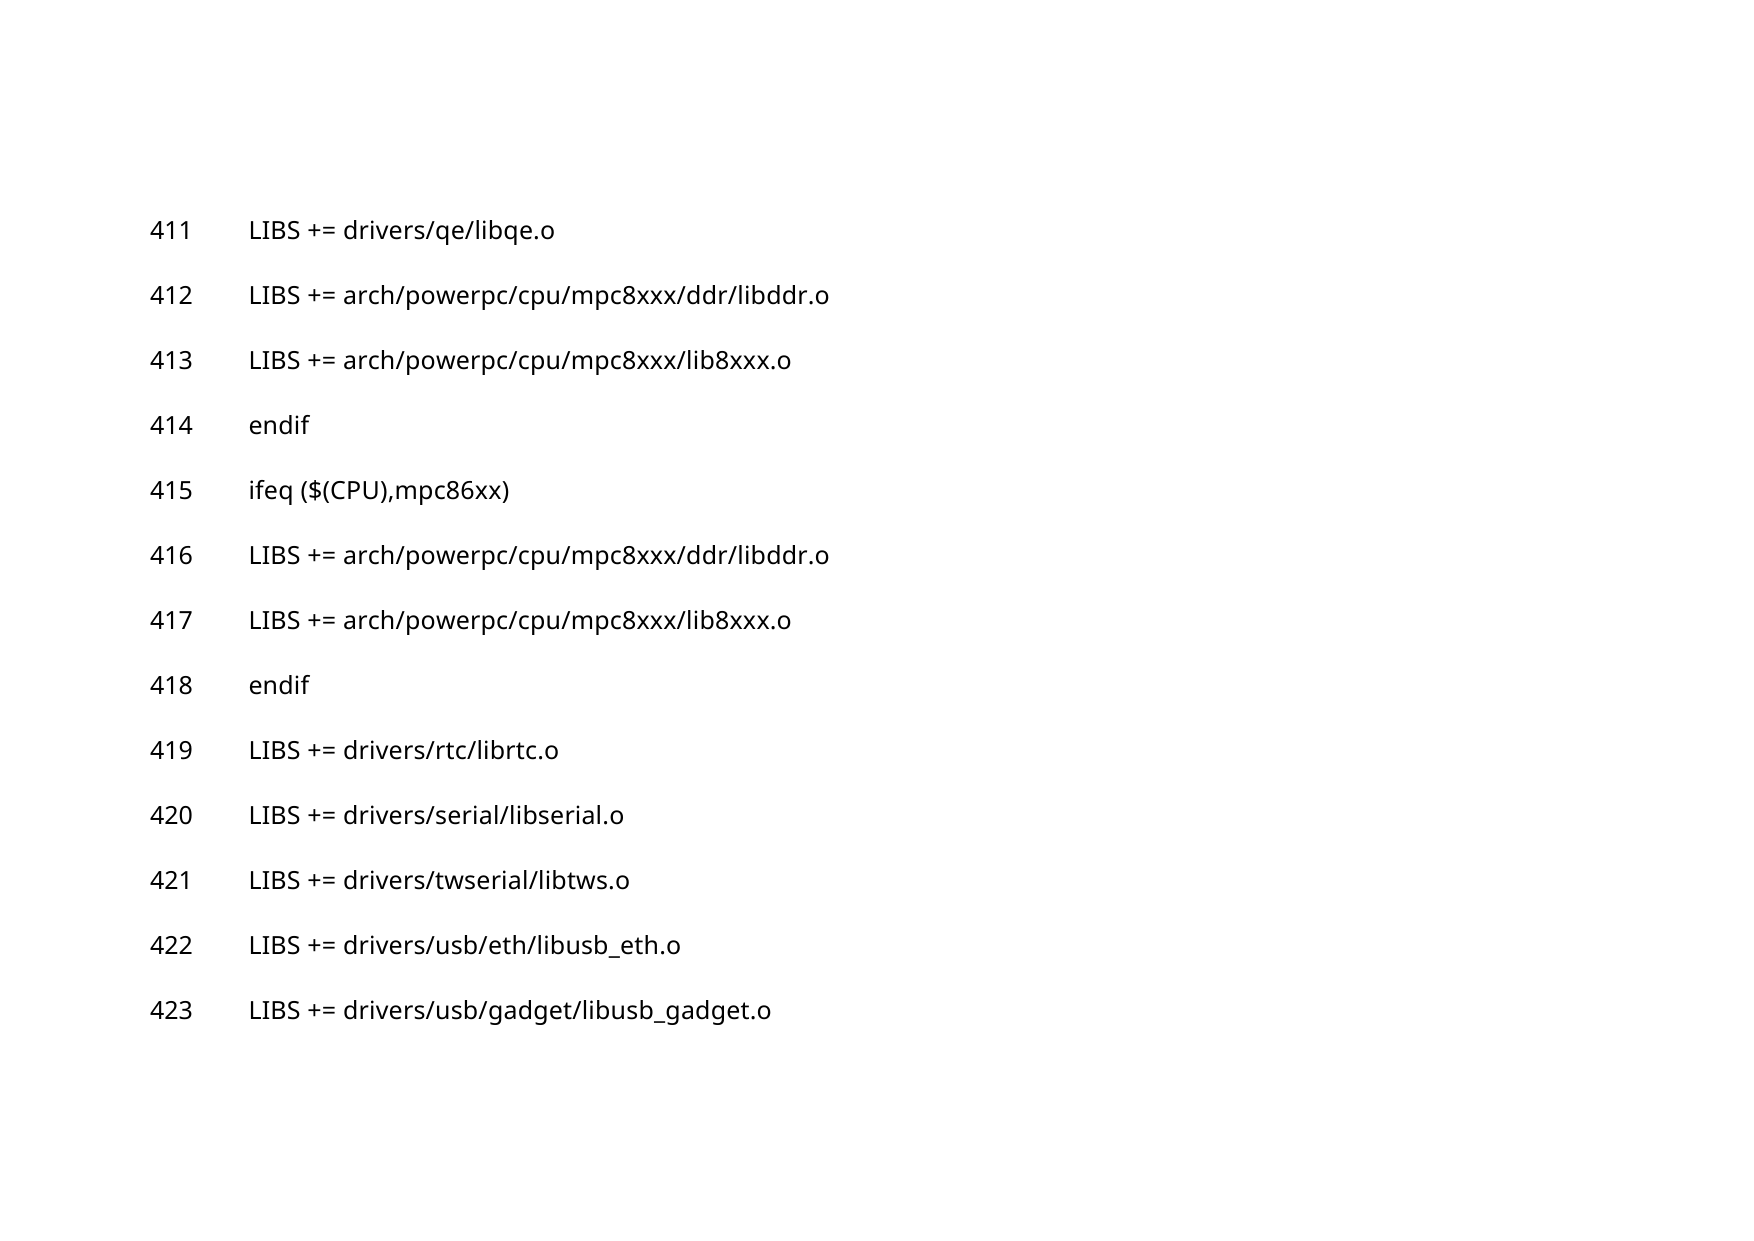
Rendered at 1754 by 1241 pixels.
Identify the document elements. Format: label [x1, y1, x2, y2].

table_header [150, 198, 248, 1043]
table_header [248, 198, 1754, 1043]
